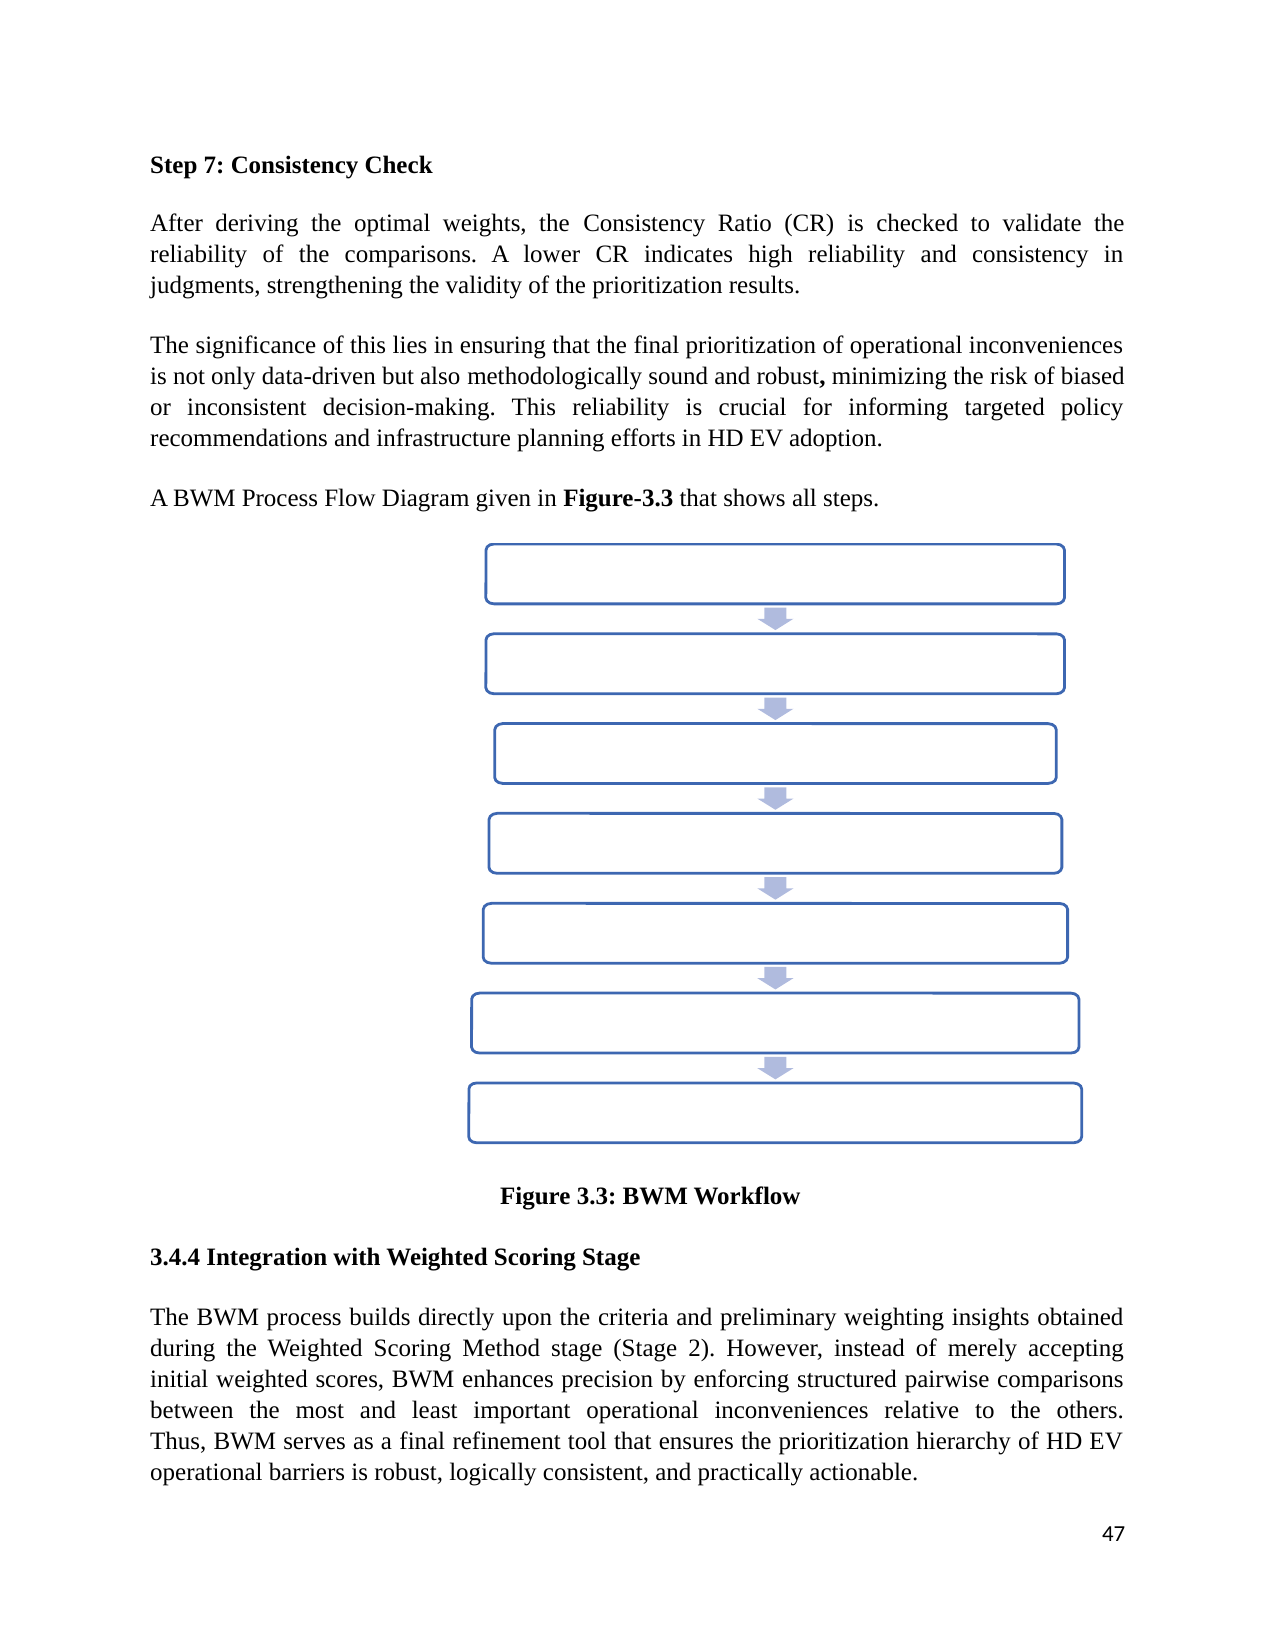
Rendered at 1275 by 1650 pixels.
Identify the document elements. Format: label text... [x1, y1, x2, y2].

text Figure 3.3: BWM Workflow [150, 1181, 1125, 1210]
text The BWM process builds directly upon the criteria and preliminary weighting insights obtained during the Weighted Scoring Method stage (Stage 2). However, instead of merely accepting initial weighted scores, BWM enhances precision by enforcing structured pairwise comparisons between the most and least important operational inconveniences relative to the others. Thus, BWM serves as a final refinement tool that ensures the prioritization hierarchy of HD EV operational barriers is robust, logically consistent, and practically actionable. [150, 1302, 1125, 1486]
text A BWM Process Flow Diagram given in Figure-3.3 that shows all steps. [150, 483, 1125, 512]
subtitle Step 7: Consistency Check [150, 150, 1125, 179]
text After deriving the optimal weights, the Consistency Ratio (CR) is checked to validate the reliability of the comparisons. A lower CR indicates high reliability and consistency in judgments, strengthening the validity of the prioritization results. [150, 208, 1125, 299]
text The significance of this lies in ensuring that the final prioritization of operational inconveniences is not only data-driven but also methodologically sound and robust, minimizing the risk of biased or inconsistent decision-making. This reliability is crucial for informing targeted policy recommendations and infrastructure planning efforts in HD EV adoption. [150, 330, 1125, 452]
subtitle 3.4.4 Integration with Weighted Scoring Stage [150, 1242, 1125, 1270]
